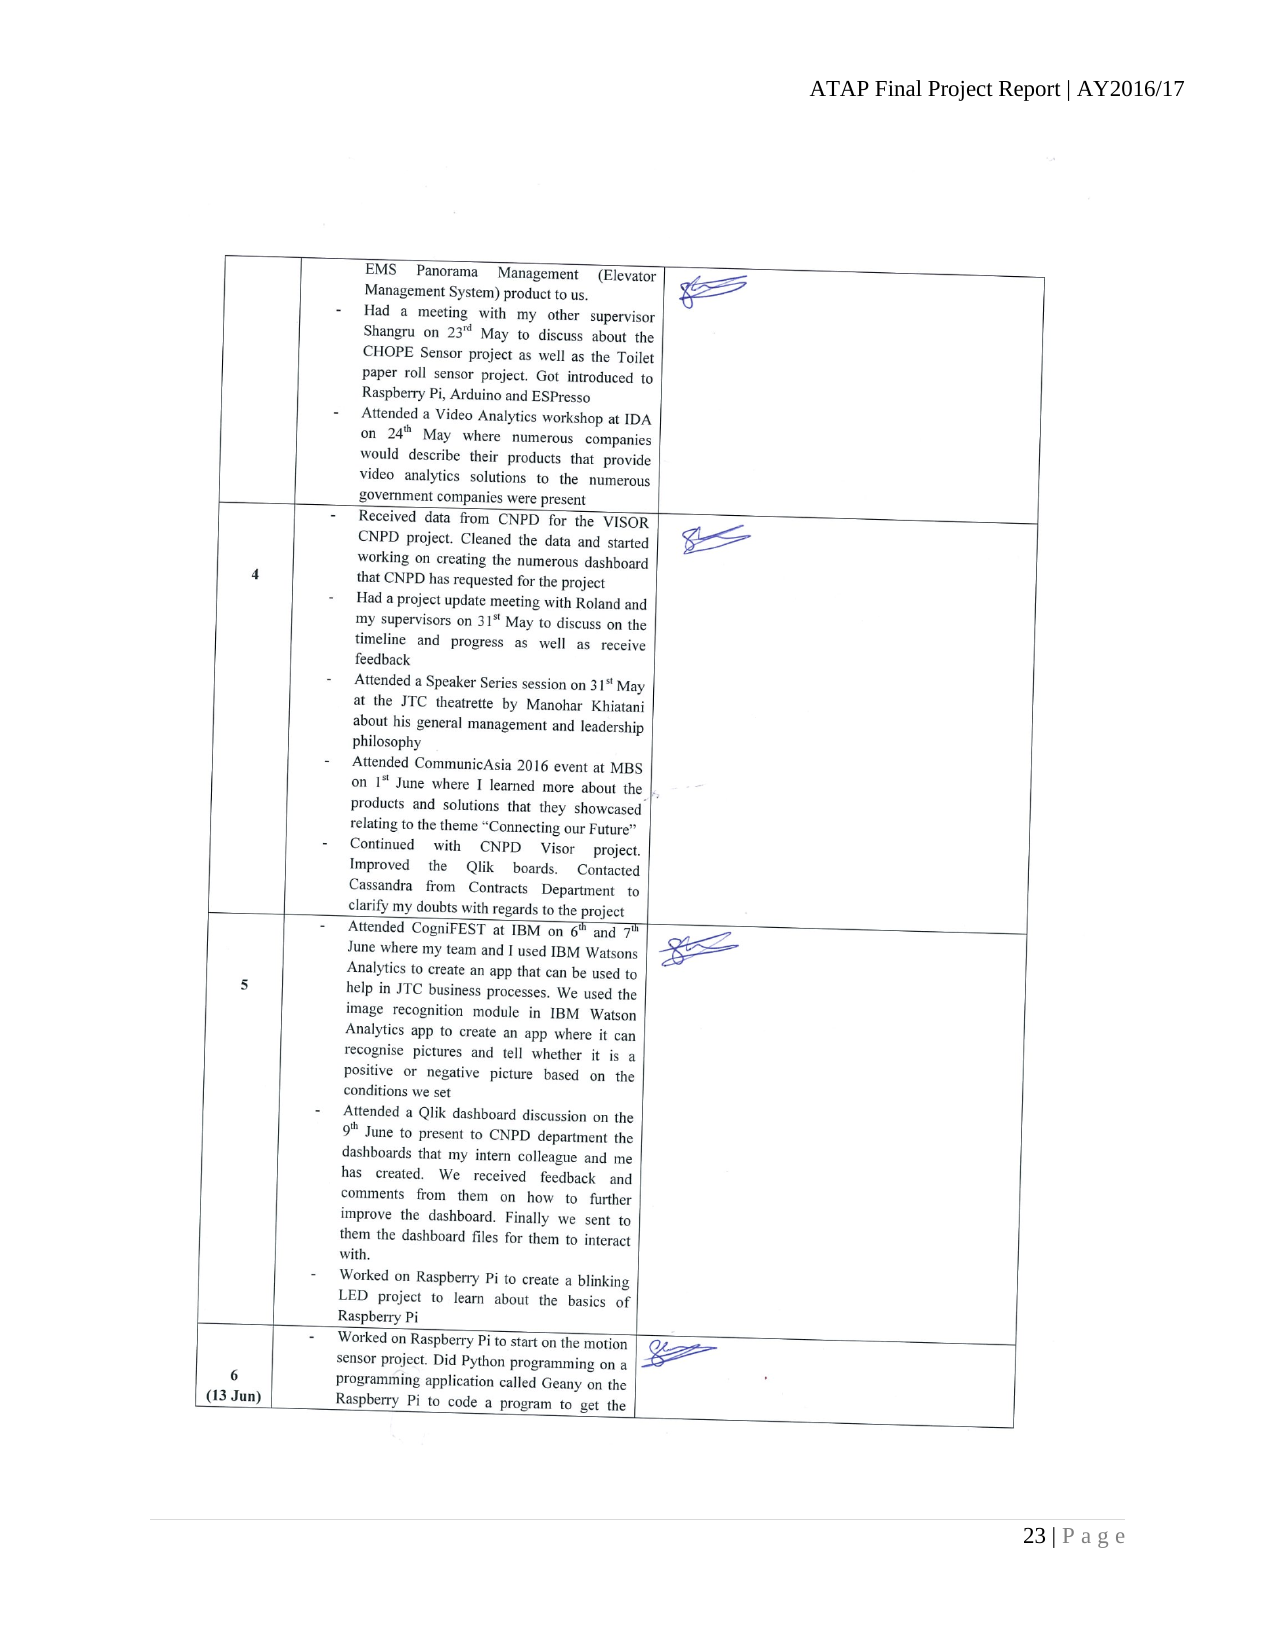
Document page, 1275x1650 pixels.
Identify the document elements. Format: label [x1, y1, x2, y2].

picture [178, 151, 1098, 1453]
